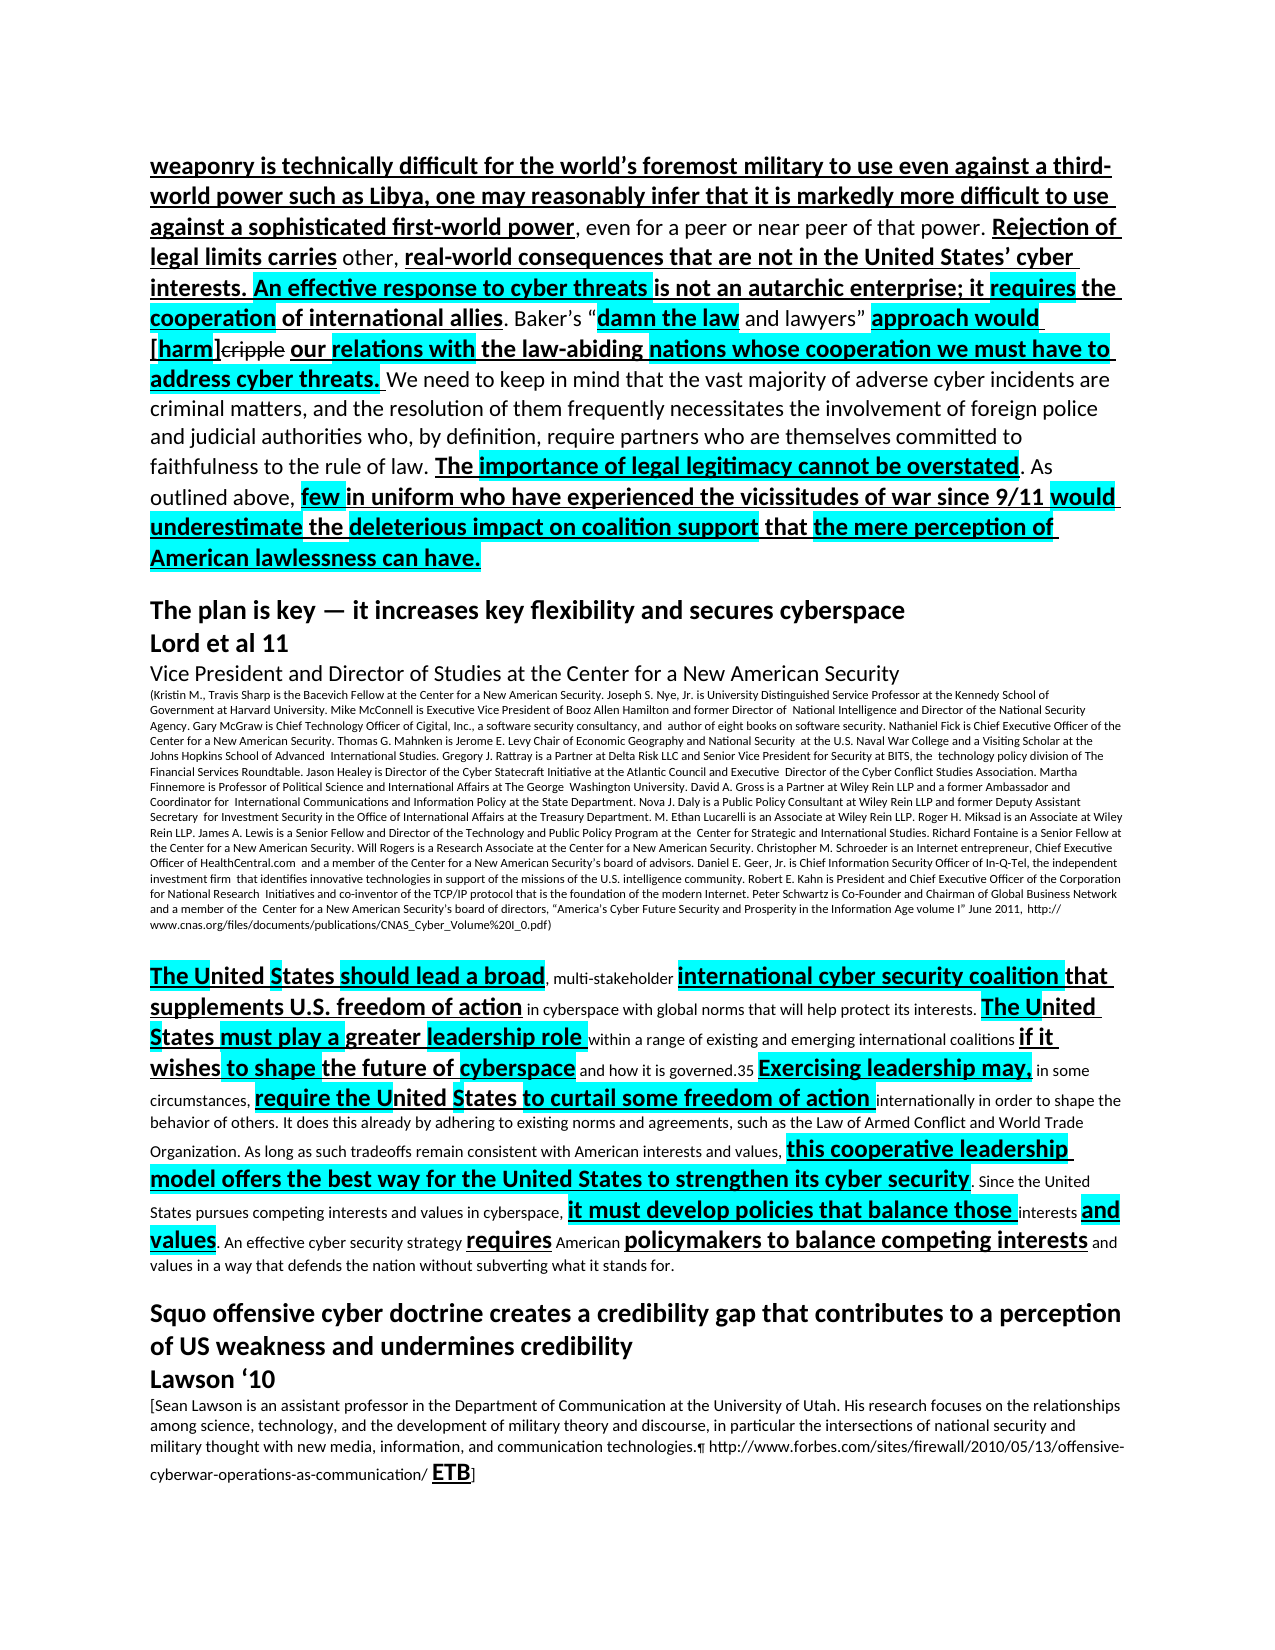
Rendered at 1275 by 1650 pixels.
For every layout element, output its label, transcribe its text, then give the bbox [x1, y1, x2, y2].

subtitle Squo offensive cyber doctrine creates a credibility gap that contributes to a perception of US weakness and undermines credibility [150, 1296, 1125, 1362]
text (Kristin M., Travis Sharp is the Bacevich Fellow at the Center for a New American Security. Joseph S. Nye, Jr. is University Distinguished Service Professor at the Kennedy School of [150, 687, 1125, 702]
text Vice President and Director of Studies at the Center for a New American Security [150, 659, 1125, 687]
text The United States should lead a broad, multi-stakeholder international cyber security coalition that supplements U.S. freedom of action in cyberspace with global norms that will help protect its interests. The United States must play a greater leadership role within a range of existing and emerging international coalitions if it wishes to shape the future of cyberspace and how it is governed.35 Exercising leadership may, in some circumstances, require the United States to curtail some freedom of action internationally in order to shape the behavior of others. It does this already by adhering to existing norms and agreements, such as the Law of Armed Conflict and World Trade Organization. As long as such tradeoffs remain consistent with American interests and values, this cooperative leadership model offers the best way for the United States to strengthen its cyber security. Since the United States pursues competing interests and values in cyberspace, it must develop policies that balance those interests and values. An effective cyber security strategy requires American policymakers to balance competing interests and values in a way that defends the nation without subverting what it stands for. [150, 960, 1125, 1276]
text Lord et al 11 [150, 626, 1125, 659]
text Lawson ‘10 [150, 1362, 1125, 1395]
subtitle The plan is key — it increases key flexibility and secures cyberspace [150, 593, 1125, 626]
text [Sean Lawson is an assistant professor in the Department of Communication at the University of Utah. His research focuses on the relationships among science, technology, and the development of military theory and discourse, in particular the intersections of national security and military thought with new media, information, and communication technologies.¶ http://www.forbes.com/sites/firewall/2010/05/13/offensive-cyberwar-operations-as-communication/ ETB] [150, 1395, 1125, 1487]
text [150, 150, 1125, 572]
text Government at Harvard University. Mike McConnell is Executive Vice President of Booz Allen Hamilton and former Director of National Intelligence and Director of the National Security Agency. Gary McGraw is Chief Technology Officer of Cigital, Inc., a software security consultancy, and author of eight books on software security. Nathaniel Fick is Chief Executive Officer of the Center for a New American Security. Thomas G. Mahnken is Jerome E. Levy Chair of Economic Geography and National Security at the U.S. Naval War College and a Visiting Scholar at the Johns Hopkins School of Advanced International Studies. Gregory J. Rattray is a Partner at Delta Risk LLC and Senior Vice President for Security at BITS, the technology policy division of The Financial Services Roundtable. Jason Healey is Director of the Cyber Statecraft Initiative at the Atlantic Council and Executive Director of the Cyber Conflict Studies Association. Martha Finnemore is Professor of Political Science and International Affairs at The George Washington University. David A. Gross is a Partner at Wiley Rein LLP and a former Ambassador and Coordinator for International Communications and Information Policy at the State Department. Nova J. Daly is a Public Policy Consultant at Wiley Rein LLP and former Deputy Assistant Secretary for Investment Security in the Office of International Affairs at the Treasury Department. M. Ethan Lucarelli is an Associate at Wiley Rein LLP. Roger H. Miksad is an Associate at Wiley Rein LLP. James A. Lewis is a Senior Fellow and Director of the Technology and Public Policy Program at the Center for Strategic and International Studies. Richard Fontaine is a Senior Fellow at the Center for a New American Security. Will Rogers is a Research Associate at the Center for a New American Security. Christopher M. Schroeder is an Internet entrepreneur, Chief Executive Officer of HealthCentral.com and a member of the Center for a New American Security’s board of advisors. Daniel E. Geer, Jr. is Chief Information Security Officer of In-Q-Tel, the independent investment firm that identifies innovative technologies in support of the missions of the U.S. intelligence community. Robert E. Kahn is President and Chief Executive Officer of the Corporation for National Research Initiatives and co-inventor of the TCP/IP protocol that is the foundation of the modern Internet. Peter Schwartz is Co-Founder and Chairman of Global Business Network and a member of the Center for a New American Security’s board of directors, “America’s Cyber Future Security and Prosperity in the Information Age volume I” June 2011, http:// www.cnas.org/files/documents/publications/CNAS_Cyber_Volume%20I_0.pdf) [150, 702, 1125, 932]
